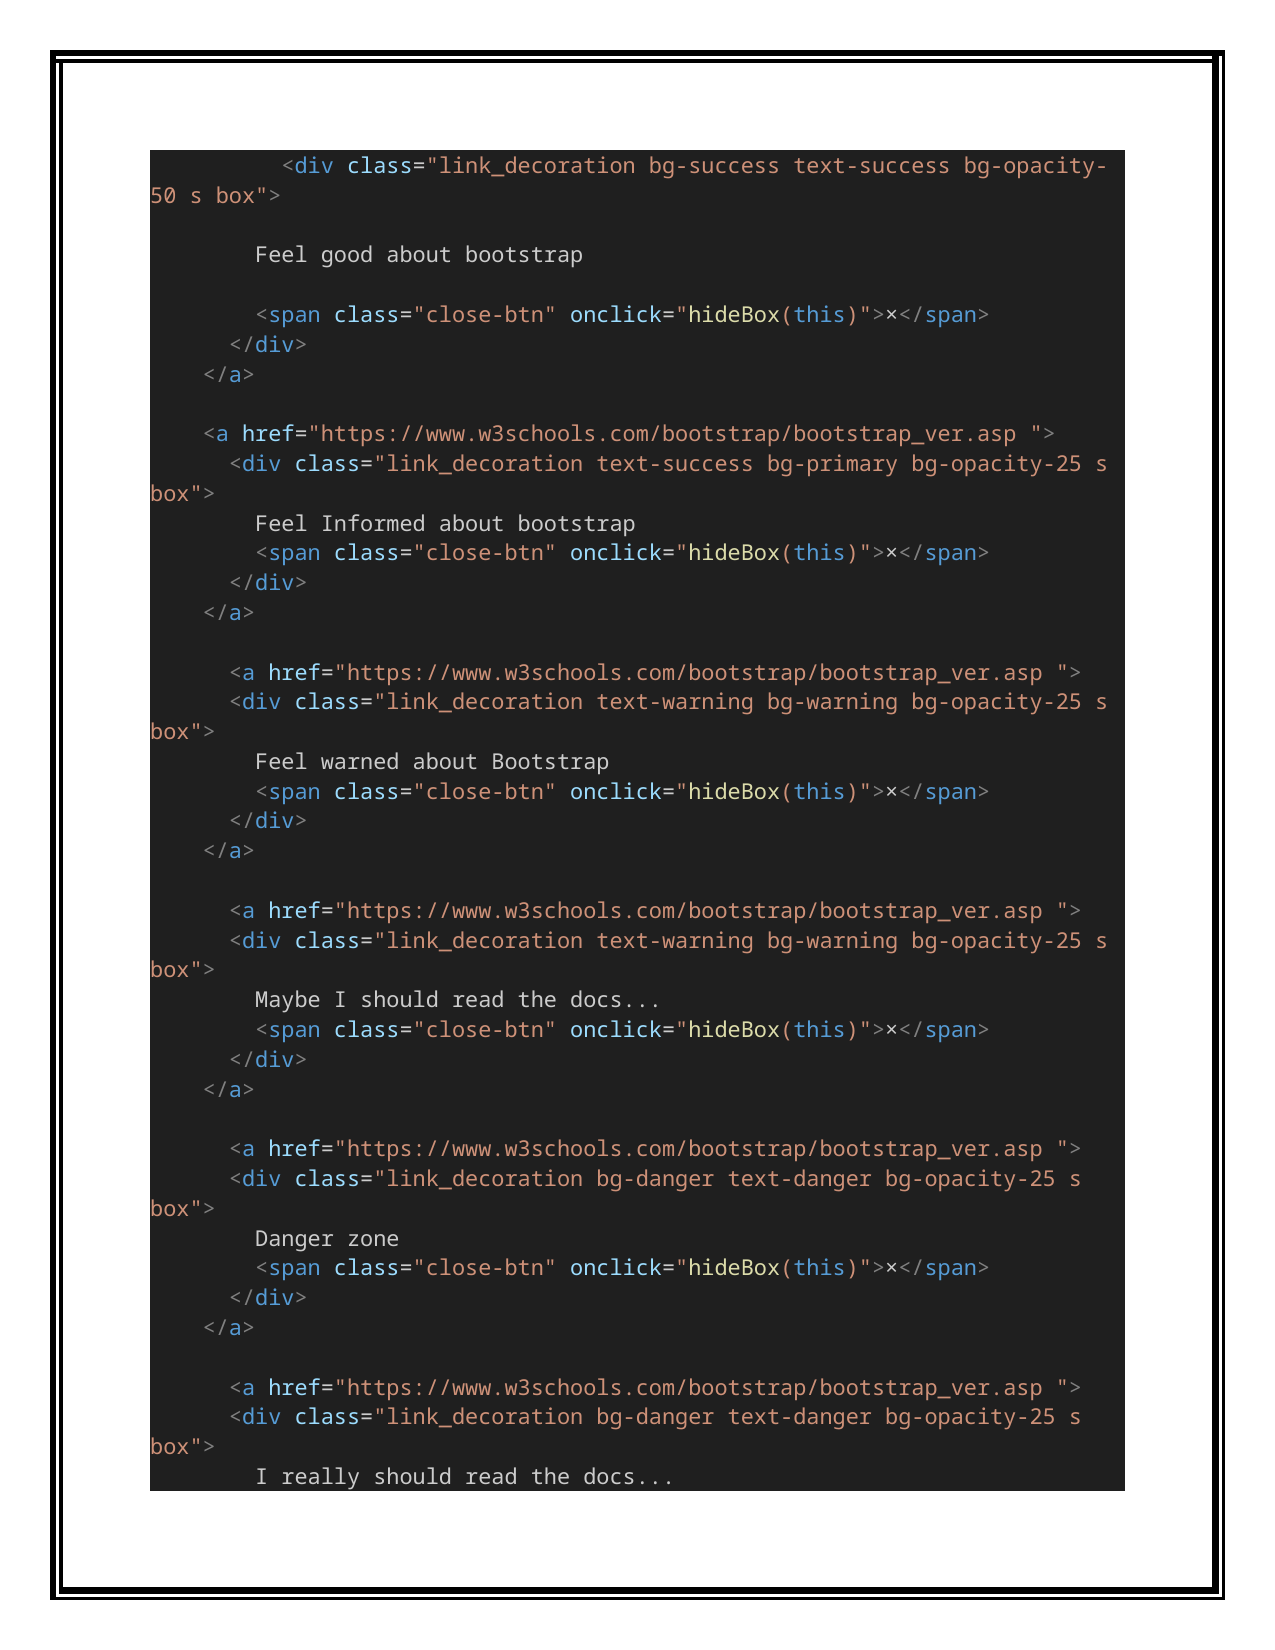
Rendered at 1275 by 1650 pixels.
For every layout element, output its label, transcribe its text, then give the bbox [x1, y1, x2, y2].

text <span class="close-btn" onclick="hideBox(this)">×</span> [150, 1014, 1125, 1044]
text </div> [150, 1282, 1125, 1312]
text <a href="https://www.w3schools.com/bootstrap/bootstrap_ver.asp "> [150, 1133, 1125, 1163]
text <span class="close-btn" onclick="hideBox(this)">×</span> [150, 537, 1125, 567]
text <span class="close-btn" onclick="hideBox(this)">×</span> [150, 776, 1125, 805]
text <div class="link_decoration text-warning bg-warning bg-opacity-25 s box"> [150, 686, 1125, 746]
text I really should read the docs... [150, 1461, 1125, 1491]
text </a> [150, 597, 1125, 627]
text </div> [150, 1044, 1125, 1073]
text </div> [150, 805, 1125, 835]
text <div class="link_decoration text-warning bg-warning bg-opacity-25 s box"> [150, 924, 1125, 984]
text <div class="link_decoration text-success bg-primary bg-opacity-25 s box"> [150, 448, 1125, 507]
text </a> [150, 835, 1125, 865]
text <a href="https://www.w3schools.com/bootstrap/bootstrap_ver.asp "> [150, 656, 1125, 686]
text <span class="close-btn" onclick="hideBox(this)">×</span> [150, 1252, 1125, 1282]
text </div> [150, 329, 1125, 358]
text Feel warned about Bootstrap [150, 746, 1125, 776]
text Maybe I should read the docs... [150, 984, 1125, 1014]
text Feel good about bootstrap [150, 239, 1125, 269]
text Danger zone [150, 1222, 1125, 1252]
text </a> [150, 1312, 1125, 1342]
text </div> [150, 567, 1125, 597]
text Feel Informed about bootstrap [150, 507, 1125, 537]
text </a> [150, 358, 1125, 388]
text <span class="close-btn" onclick="hideBox(this)">×</span> [150, 299, 1125, 329]
text <div class="link_decoration bg-danger text-danger bg-opacity-25 s box"> [150, 1401, 1125, 1461]
text <a href="https://www.w3schools.com/bootstrap/bootstrap_ver.asp "> [150, 418, 1125, 448]
text <div class="link_decoration bg-danger text-danger bg-opacity-25 s box"> [150, 1163, 1125, 1222]
text <div class="link_decoration bg-success text-success bg-opacity-50 s box"> [150, 150, 1125, 209]
text <a href="https://www.w3schools.com/bootstrap/bootstrap_ver.asp "> [150, 1371, 1125, 1401]
text </a> [150, 1073, 1125, 1103]
text <a href="https://www.w3schools.com/bootstrap/bootstrap_ver.asp "> [150, 895, 1125, 924]
